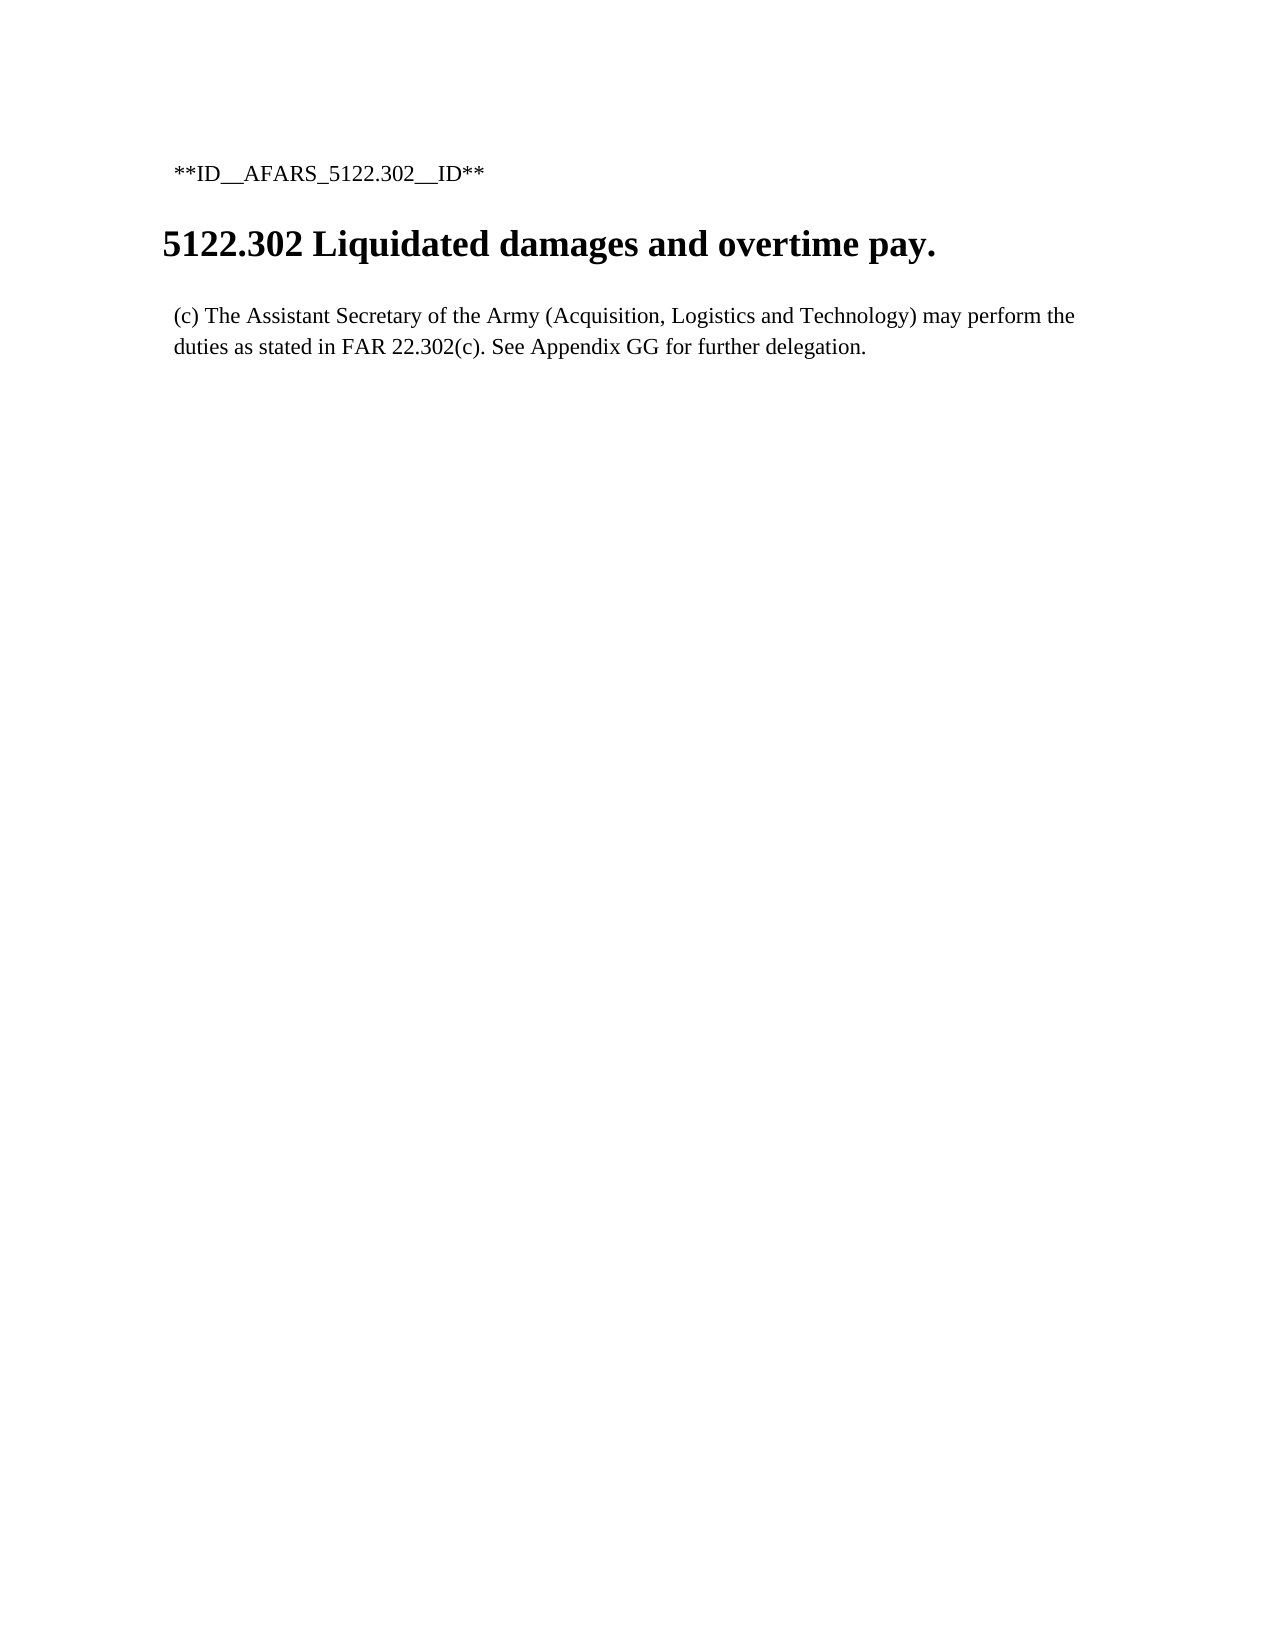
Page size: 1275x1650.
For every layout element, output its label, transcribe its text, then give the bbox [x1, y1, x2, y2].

subtitle 5122.302 Liquidated damages and overtime pay. [162, 222, 1125, 265]
text **ID__AFARS_5122.302__ID** [163, 150, 1135, 197]
text (c) The Assistant Secretary of the Army (Acquisition, Logistics and Technology) may perform the duties as stated in FAR 22.302(c). See Appendix GG for further delegation. [163, 292, 1135, 369]
